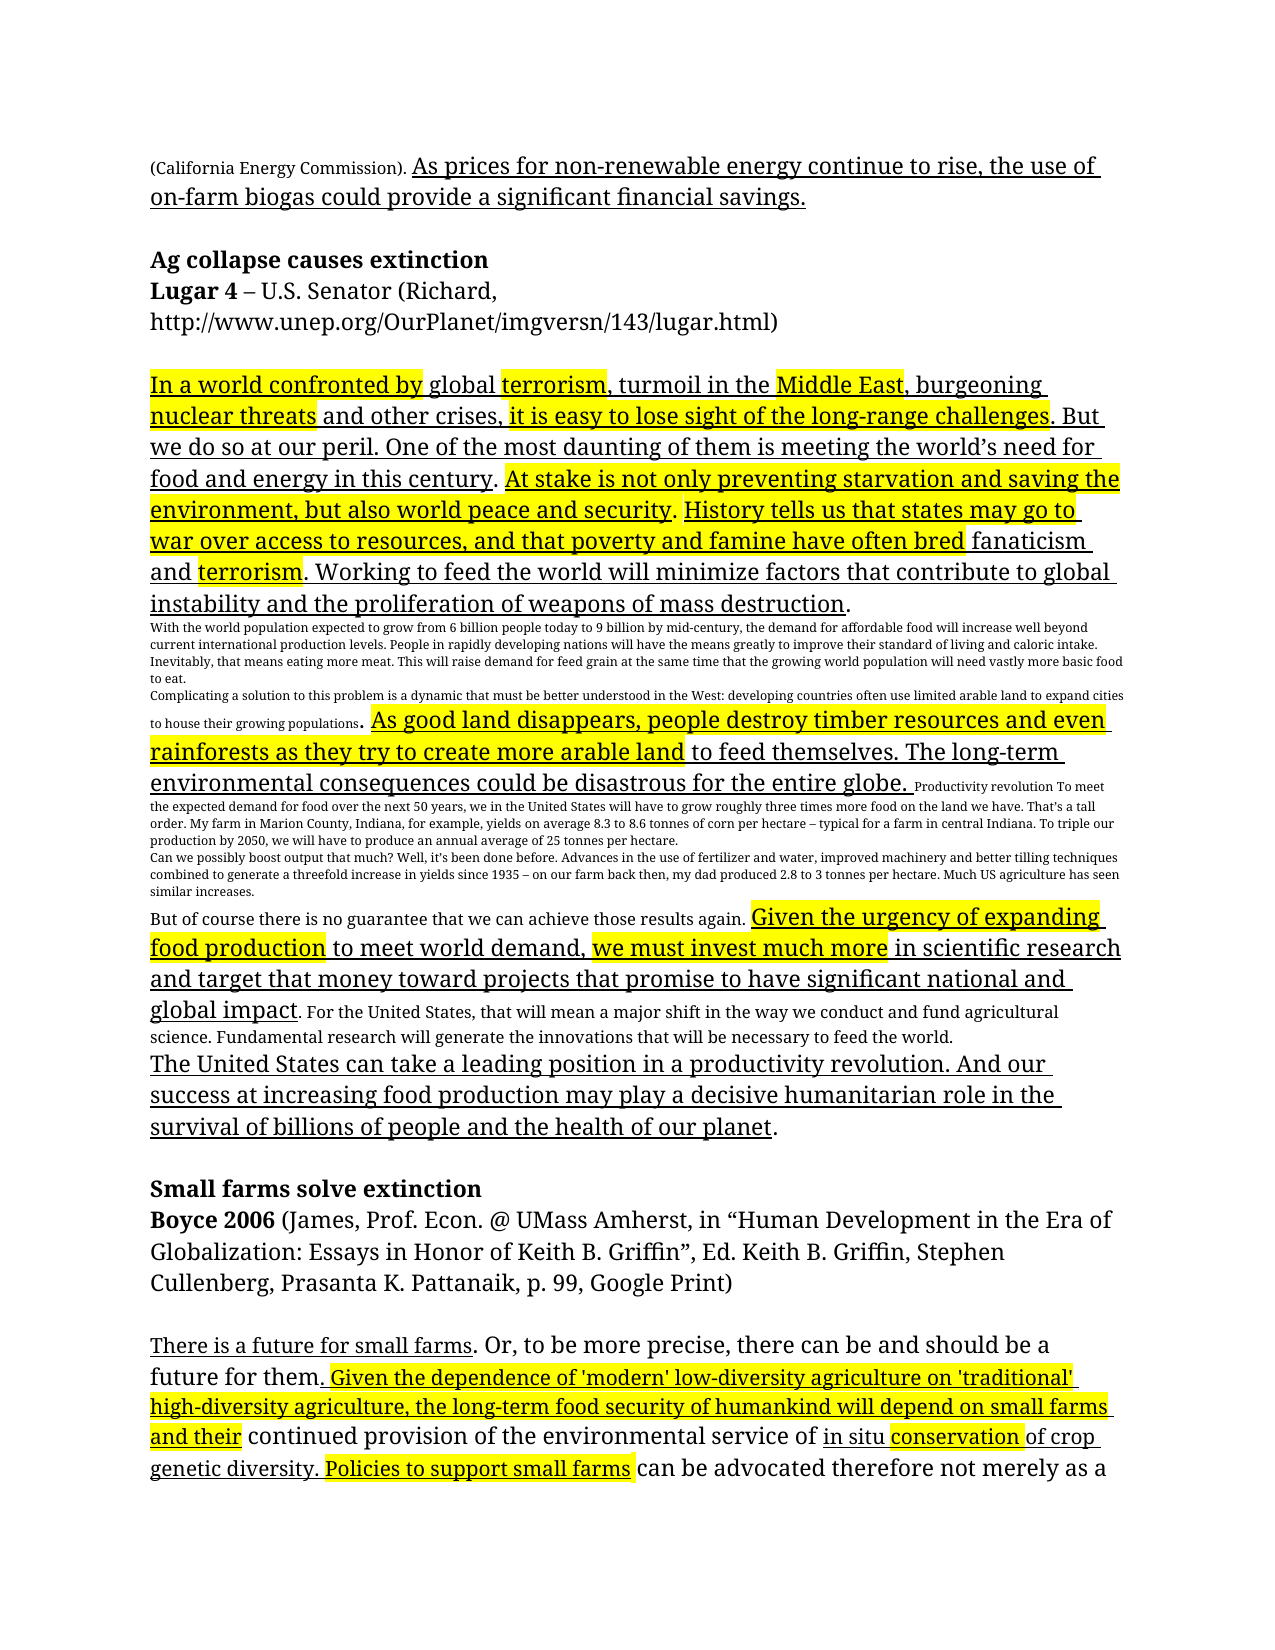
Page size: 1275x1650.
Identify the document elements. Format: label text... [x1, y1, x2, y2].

subtitle Ag collapse causes extinction [150, 244, 1125, 275]
text Lugar 4 – U.S. Senator (Richard, http://www.unep.org/OurPlanet/imgversn/143/lugar.html) [150, 275, 1125, 337]
text With the world population expected to grow from 6 billion people today to 9 billion by mid-century, the demand for affordable food will increase well beyond current international production levels. People in rapidly developing nations will have the means greatly to improve their standard of living and caloric intake. Inevitably, that means eating more meat. This will raise demand for feed grain at the same time that the growing world population will need vastly more basic food to eat. [150, 619, 1125, 687]
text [150, 1329, 1125, 1483]
text In a world confronted by global terrorism, turmoil in the Middle East, burgeoning nuclear threats and other crises, it is easy to lose sight of the long-range challenges. But we do so at our peril. One of the most daunting of them is meeting the world’s need for food and energy in this century. At stake is not only preventing starvation and saving the environment, but also world peace and security. History tells us that states may go to war over access to resources, and that poverty and famine have often bred fanaticism and terrorism. Working to feed the world will minimize factors that contribute to global instability and the proliferation of weapons of mass destruction. [150, 369, 1125, 619]
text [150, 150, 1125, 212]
text Boyce 2006 (James, Prof. Econ. @ UMass Amherst, in “Human Development in the Era of Globalization: Essays in Honor of Keith B. Griffin”, Ed. Keith B. Griffin, Stephen Cullenberg, Prasanta K. Pattanaik, p. 99, Google Print) [150, 1204, 1125, 1298]
text Can we possibly boost output that much? Well, it’s been done before. Advances in the use of fertilizer and water, improved machinery and better tilling techniques combined to generate a threefold increase in yields since 1935 – on our farm back then, my dad produced 2.8 to 3 tonnes per hectare. Much US agriculture has seen similar increases. [150, 849, 1125, 900]
subtitle Small farms solve extinction [150, 1173, 1125, 1204]
text But of course there is no guarantee that we can achieve those results again. Given the urgency of expanding food production to meet world demand, we must invest much more in scientific research and target that money toward projects that promise to have significant national and global impact. For the United States, that will mean a major shift in the way we conduct and fund agricultural science. Fundamental research will generate the innovations that will be necessary to feed the world. [150, 900, 1125, 1048]
text Complicating a solution to this problem is a dynamic that must be better understood in the West: developing countries often use limited arable land to expand cities to house their growing populations. As good land disappears, people destroy timber resources and even rainforests as they try to create more arable land to feed themselves. The long-term environmental consequences could be disastrous for the entire globe. Productivity revolution To meet the expected demand for food over the next 50 years, we in the United States will have to grow roughly three times more food on the land we have. That’s a tall order. My farm in Marion County, Indiana, for example, yields on average 8.3 to 8.6 tonnes of corn per hectare – typical for a farm in central Indiana. To triple our production by 2050, we will have to produce an annual average of 25 tonnes per hectare. [150, 687, 1125, 849]
text The United States can take a leading position in a productivity revolution. And our success at increasing food production may play a decisive humanitarian role in the survival of billions of people and the health of our planet. [150, 1048, 1125, 1142]
